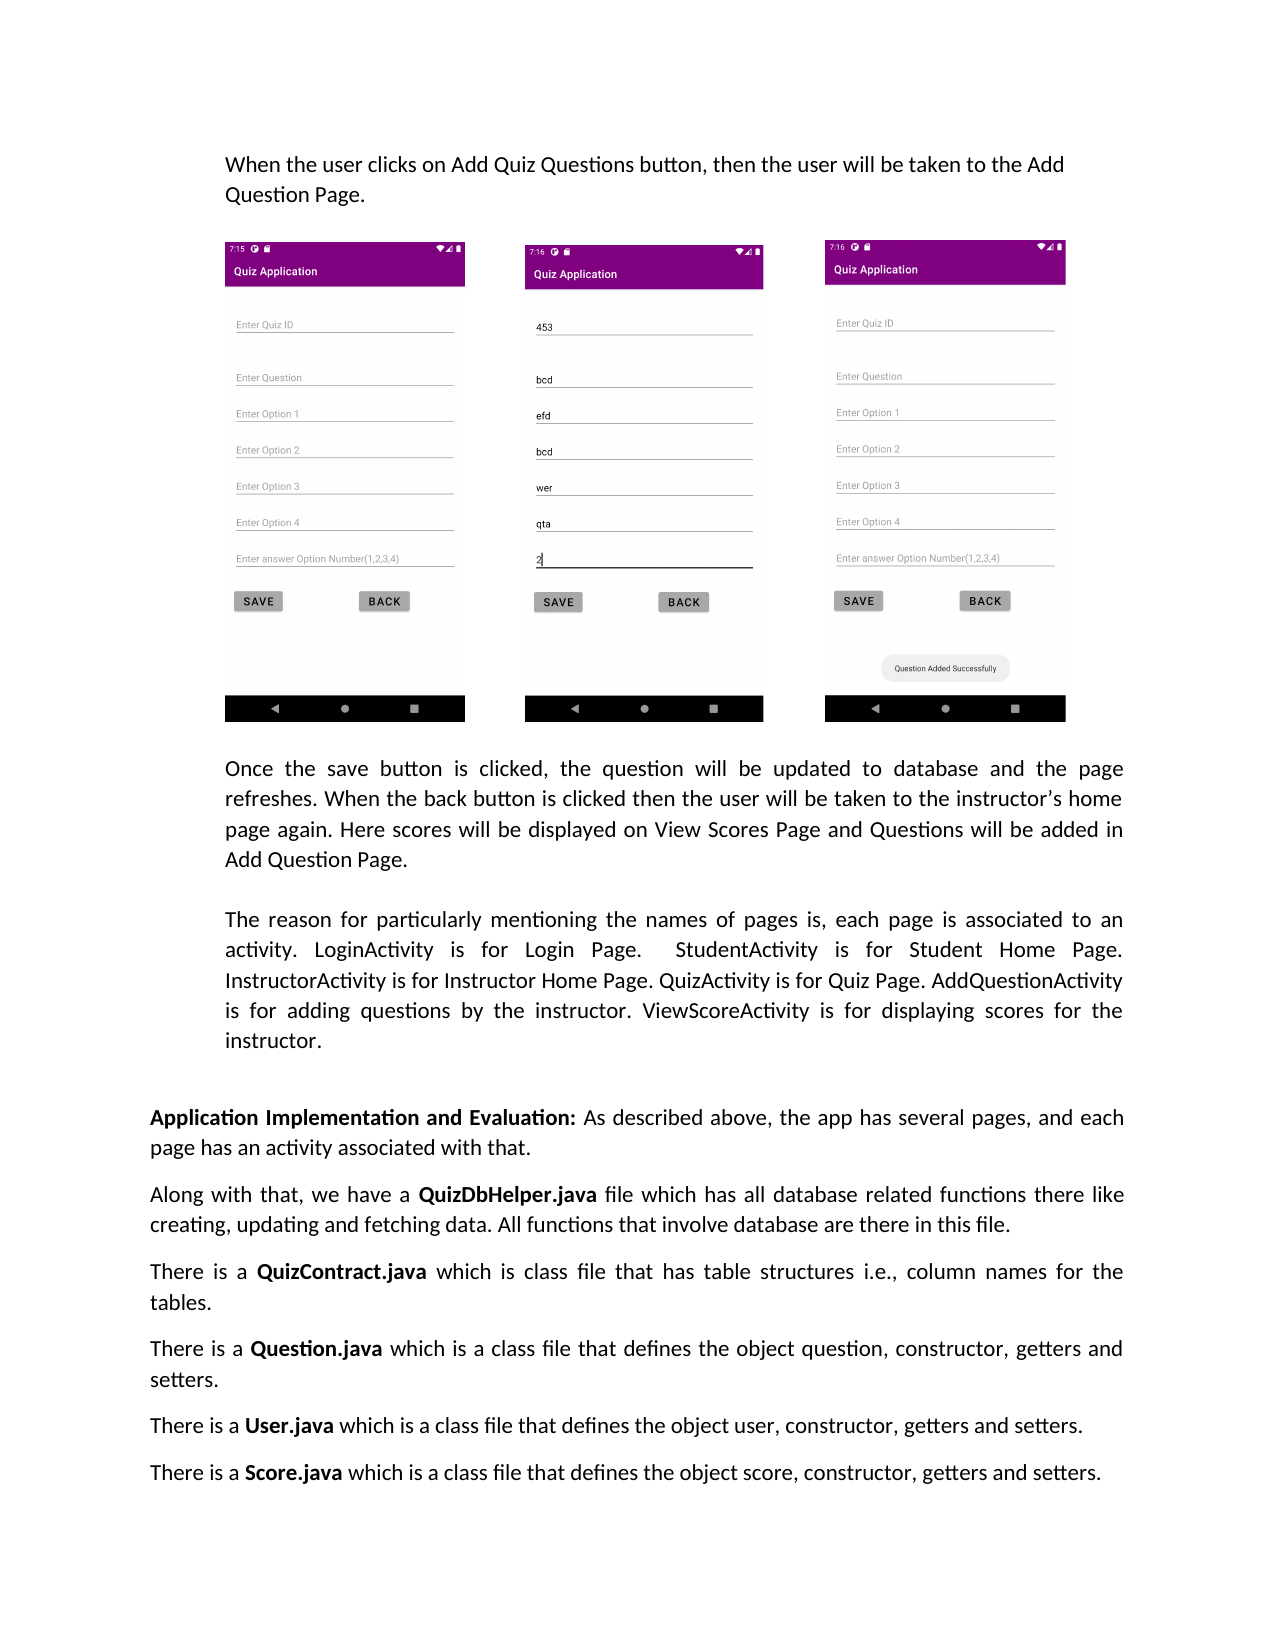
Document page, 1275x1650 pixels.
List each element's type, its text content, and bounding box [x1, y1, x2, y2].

text There is a User.java which is a class file that defines the object user, constructor, getters and setters. [150, 1412, 1125, 1439]
list The reason for particularly mentioning the names of pages is, each page is associated to an activity. LoginActivity is for Login Page. StudentActivity is for Student Home Page. InstructorActivity is for Instructor Home Page. QuizActivity is for Quiz Page. AddQuestionActivity is for adding questions by the instructor. ViewScoreActivity is for displaying scores for the instructor. [225, 905, 1125, 1054]
list When the user clicks on Add Quiz Questions button, then the user will be taken to the Add Question Page. [225, 150, 1125, 208]
text There is a Question.java which is a class file that defines the object question, constructor, getters and setters. [150, 1334, 1125, 1393]
text Application Implementation and Evaluation: As described above, the app has several pages, and each page has an activity associated with that. [150, 1103, 1125, 1161]
text Along with that, we have a QuizDbHelper.java file which has all database related functions there like creating, updating and fetching data. All functions that involve database are there in this file. [150, 1180, 1125, 1238]
list Once the save button is clicked, the question will be updated to database and the page refreshes. When the back button is clicked then the user will be taken to the instructor’s home page again. Here scores will be displayed on View Scores Page and Questions will be added in Add Question Page. [225, 754, 1125, 873]
text There is a QuizContract.java which is class file that has table structures i.e., column names for the tables. [150, 1257, 1125, 1316]
picture [525, 245, 764, 722]
picture [825, 240, 1066, 722]
picture [225, 242, 465, 722]
text There is a Score.java which is a class file that defines the object score, constructor, getters and setters. [150, 1458, 1125, 1486]
